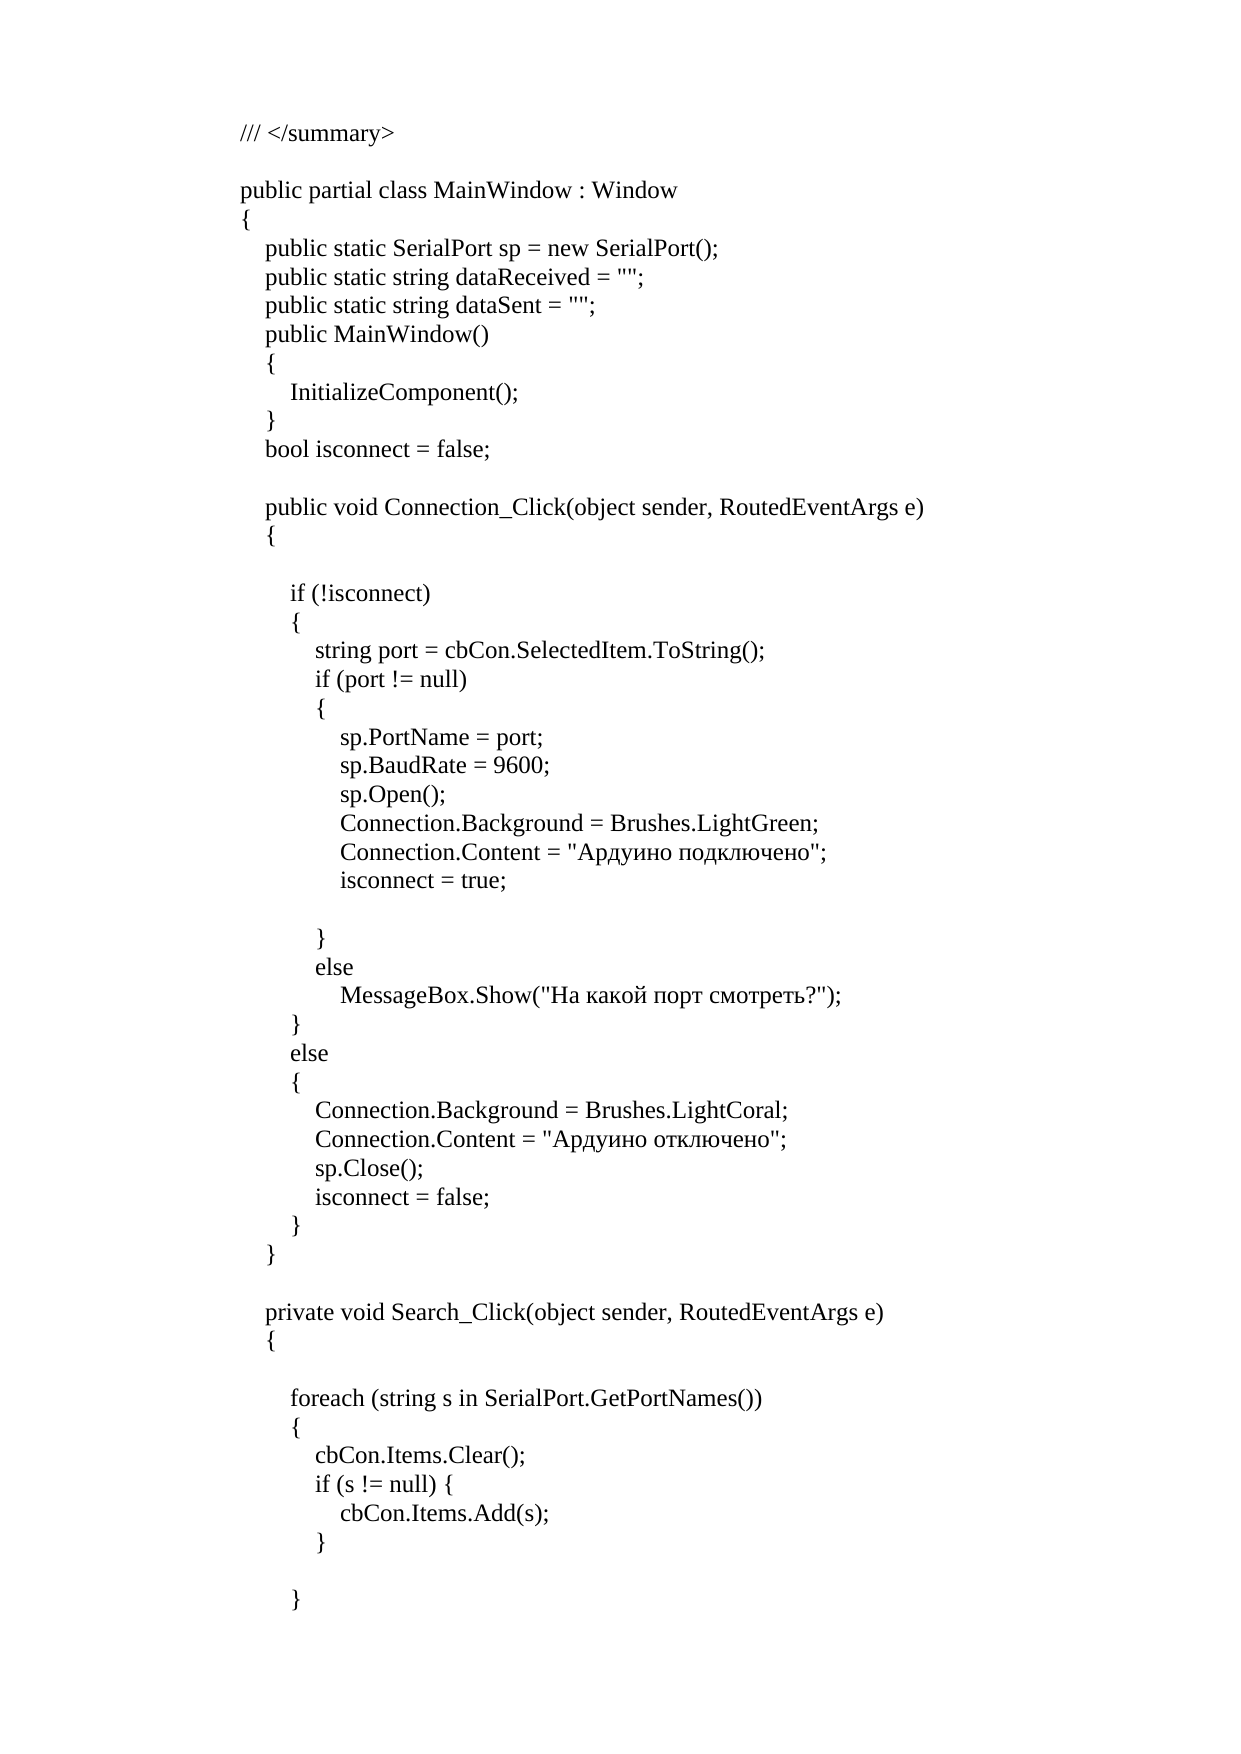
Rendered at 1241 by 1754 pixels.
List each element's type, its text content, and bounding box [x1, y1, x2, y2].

text } [215, 1239, 1152, 1268]
text public static SerialPort sp = new SerialPort(); [215, 233, 1152, 262]
text foreach (string s in SerialPort.GetPortNames()) [215, 1383, 1152, 1412]
text Connection.Content = "Ардуино отключено"; [215, 1124, 1152, 1153]
text Connection.Background = Brushes.LightGreen; [215, 808, 1152, 837]
text if (!isconnect) [215, 578, 1152, 607]
text { [215, 1326, 1152, 1354]
text { [215, 204, 1152, 233]
text /// </summary> [215, 118, 1152, 147]
text cbCon.Items.Add(s); [215, 1498, 1152, 1527]
text { [215, 693, 1152, 722]
text private void Search_Click(object sender, RoutedEventArgs e) [215, 1297, 1152, 1326]
text if (s != null) { [215, 1469, 1152, 1498]
text isconnect = true; [215, 866, 1152, 894]
text { [215, 607, 1152, 636]
text string port = cbCon.SelectedItem.ToString(); [215, 636, 1152, 664]
text public static string dataSent = ""; [215, 291, 1152, 319]
text public MainWindow() [215, 319, 1152, 348]
text sp.BaudRate = 9600; [215, 751, 1152, 779]
text { [215, 348, 1152, 377]
text Connection.Background = Brushes.LightCoral; [215, 1096, 1152, 1124]
text { [215, 521, 1152, 549]
text } [215, 1009, 1152, 1038]
text else [215, 1038, 1152, 1067]
text { [215, 1412, 1152, 1441]
text public static string dataReceived = ""; [215, 262, 1152, 291]
text } [215, 923, 1152, 952]
text if (port != null) [215, 664, 1152, 693]
text public void Connection_Click(object sender, RoutedEventArgs e) [215, 492, 1152, 521]
text sp.Close(); [215, 1153, 1152, 1182]
text } [215, 1211, 1152, 1239]
text else [215, 952, 1152, 981]
text Connection.Content = "Ардуино подключено"; [215, 837, 1152, 866]
text } [215, 1584, 1152, 1613]
text sp.Open(); [215, 779, 1152, 808]
text public partial class MainWindow : Window [215, 176, 1152, 204]
text { [215, 1067, 1152, 1096]
text } [215, 1527, 1152, 1556]
text bool isconnect = false; [215, 434, 1152, 463]
text } [215, 406, 1152, 434]
text sp.PortName = port; [215, 722, 1152, 751]
text InitializeComponent(); [215, 377, 1152, 406]
text MessageBox.Show("На какой порт смотреть?"); [215, 981, 1152, 1009]
text cbCon.Items.Clear(); [215, 1441, 1152, 1469]
text isconnect = false; [215, 1182, 1152, 1211]
